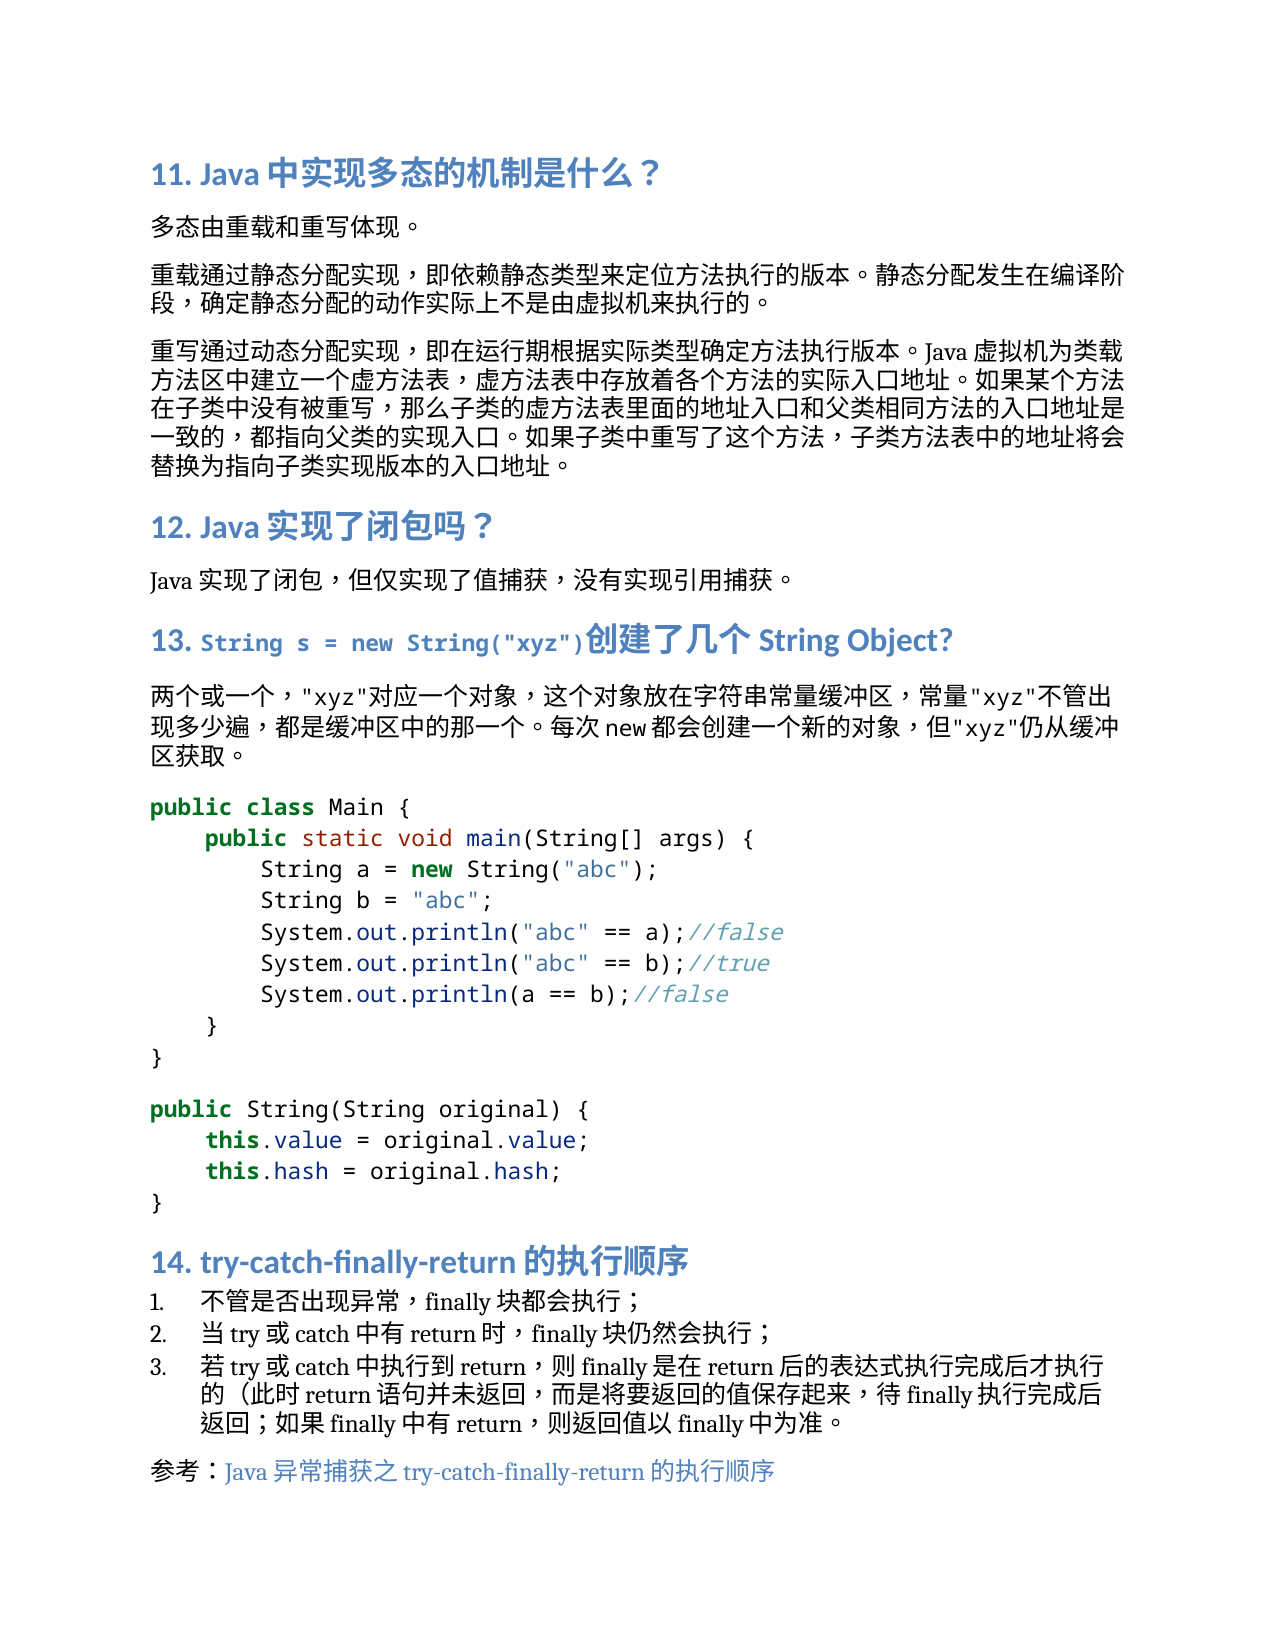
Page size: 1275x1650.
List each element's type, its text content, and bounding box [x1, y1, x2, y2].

text Java实现了闭包，但仅实现了值捕获，没有实现引用捕获。 [150, 567, 1125, 595]
text 重载通过静态分配实现，即依赖静态类型来定位方法执行的版本。静态分配发生在编译阶段，确定静态分配的动作实际上不是由虚拟机来执行的。 [150, 262, 1125, 319]
subtitle 14. try-catch-finally-return的执行顺序 [150, 1238, 1125, 1284]
subtitle 11. Java中实现多态的机制是什么？ [150, 150, 1125, 195]
subtitle 13. String s = new String("xyz")创建了几个String Object? [150, 616, 1125, 662]
list 若try或catch中执行到return，则finally是在return后的表达式执行完成后才执行的（此时return语句并未返回，而是将要返回的值保存起来，待finally执行完成后返回；如果finally中有return，则返回值以finally中为准。 [150, 1352, 1125, 1439]
text 重写通过动态分配实现，即在运行期根据实际类型确定方法执行版本。Java虚拟机为类载方法区中建立一个虚方法表，虚方法表中存放着各个方法的实际入口地址。如果某个方法在子类中没有被重写，那么子类的虚方法表里面的地址入口和父类相同方法的入口地址是一致的，都指向父类的实现入口。如果子类中重写了这个方法，子类方法表中的地址将会替换为指向子类实现版本的入口地址。 [150, 338, 1125, 482]
text public String(String original) { this.value = original.value; this.hash = original.hash; } [150, 1092, 1125, 1217]
subtitle 12. Java实现了闭包吗？ [150, 502, 1125, 548]
list 不管是否出现异常，finally块都会执行； [150, 1287, 1125, 1316]
text 两个或一个，"xyz"对应一个对象，这个对象放在字符串常量缓冲区，常量"xyz"不管出现多少遍，都是缓冲区中的那一个。每次new都会创建一个新的对象，但"xyz"仍从缓冲区获取。 [150, 680, 1125, 772]
text 参考：Java异常捕获之try-catch-finally-return的执行顺序 [150, 1457, 1125, 1486]
list 当try或catch中有return时，finally块仍然会执行； [150, 1320, 1125, 1349]
text public class Main { public static void main(String[] args) { String a = new String("abc"); String b = "abc"; System.out.println("abc" == a);//false System.out.println("abc" == b);//true System.out.println(a == b);//false } } [150, 790, 1125, 1072]
text 多态由重载和重写体现。 [150, 214, 1125, 243]
